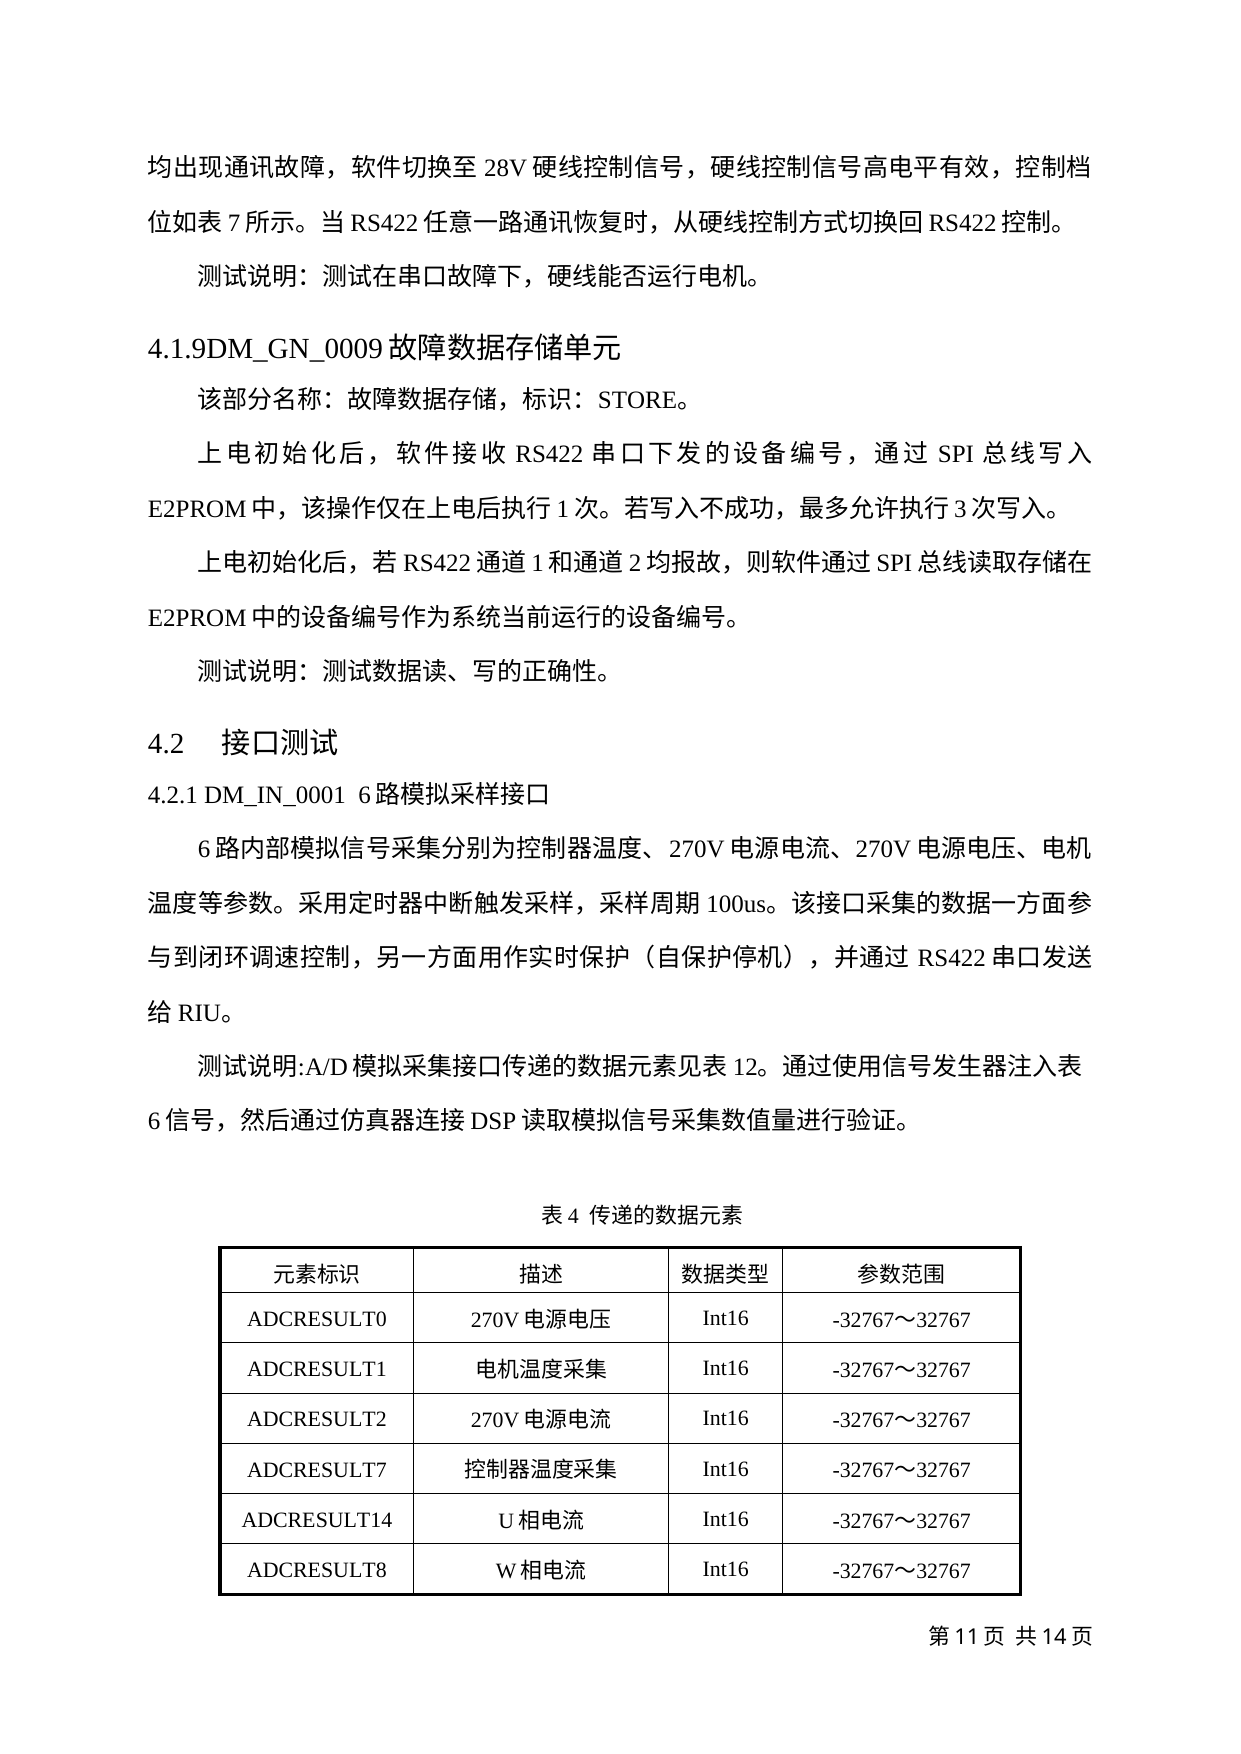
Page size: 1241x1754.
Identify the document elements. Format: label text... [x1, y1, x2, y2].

table_cell -32767～32767 [783, 1343, 1019, 1392]
table_cell -32767～32767 [783, 1544, 1019, 1593]
text 6路内部模拟信号采集分别为控制器温度、270V电源电流、270V电源电压、电机温度等参数。采用定时器中断触发采样，采样周期100us。该接口采集的数据一方面参与到闭环调速控制，另一方面用作实时保护（自保护停机），并通过RS422串口发送给RIU。 [148, 829, 1092, 1028]
table_cell ADCRESULT1 [222, 1343, 413, 1392]
table_cell -32767～32767 [783, 1293, 1019, 1342]
text 测试说明:A/D模拟采集接口传递的数据元素见表12。通过使用信号发生器注入表6信号，然后通过仿真器连接DSP读取模拟信号采集数值量进行验证。 [148, 1046, 1092, 1137]
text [148, 148, 1092, 238]
table_cell ADCRESULT7 [222, 1444, 413, 1493]
table_cell Int16 [669, 1293, 782, 1342]
table_cell 电机温度采集 [414, 1343, 668, 1392]
table_cell 270V电源电流 [414, 1394, 668, 1443]
subtitle 接口测试 [148, 718, 1092, 762]
text 上电初始化后，若RS422通道1和通道2均报故，则软件通过SPI总线读取存储在E2PROM中的设备编号作为系统当前运行的设备编号。 [148, 543, 1092, 633]
subtitle 4.2.1 DM_IN_0001 6路模拟采样接口 [148, 774, 1092, 811]
table_cell Int16 [669, 1494, 782, 1543]
text 测试说明：测试在串口故障下，硬线能否运行电机。 [148, 256, 1092, 293]
table_cell Int16 [669, 1394, 782, 1443]
table_cell ADCRESULT0 [222, 1293, 413, 1342]
table_cell -32767～32767 [783, 1444, 1019, 1493]
text 上电初始化后，软件接收RS422串口下发的设备编号，通过SPI总线写入E2PROM中，该操作仅在上电后执行1次。若写入不成功，最多允许执行3次写入。 [148, 434, 1092, 524]
table_cell Int16 [669, 1343, 782, 1392]
text 该部分名称：故障数据存储，标识：STORE。 [148, 379, 1092, 416]
table_cell 270V电源电压 [414, 1293, 668, 1342]
table_header 描述 [414, 1249, 668, 1292]
subtitle 4.1.9DM_GN_0009故障数据存储单元 [148, 323, 1092, 367]
table_cell -32767～32767 [783, 1494, 1019, 1543]
text 测试说明：测试数据读、写的正确性。 [148, 651, 1092, 688]
table_cell Int16 [669, 1544, 782, 1593]
table_cell ADCRESULT14 [222, 1494, 413, 1543]
table_cell W相电流 [414, 1544, 668, 1593]
table_cell Int16 [669, 1444, 782, 1493]
table_cell -32767～32767 [783, 1394, 1019, 1443]
table_header 元素标识 [222, 1249, 413, 1292]
table_cell U相电流 [414, 1494, 668, 1543]
table_header 参数范围 [783, 1249, 1019, 1292]
table_cell ADCRESULT2 [222, 1394, 413, 1443]
table_cell 控制器温度采集 [414, 1444, 668, 1493]
table_cell ADCRESULT8 [222, 1544, 413, 1593]
text 表4 传递的数据元素 [148, 1198, 1092, 1230]
table_header 数据类型 [669, 1249, 782, 1292]
